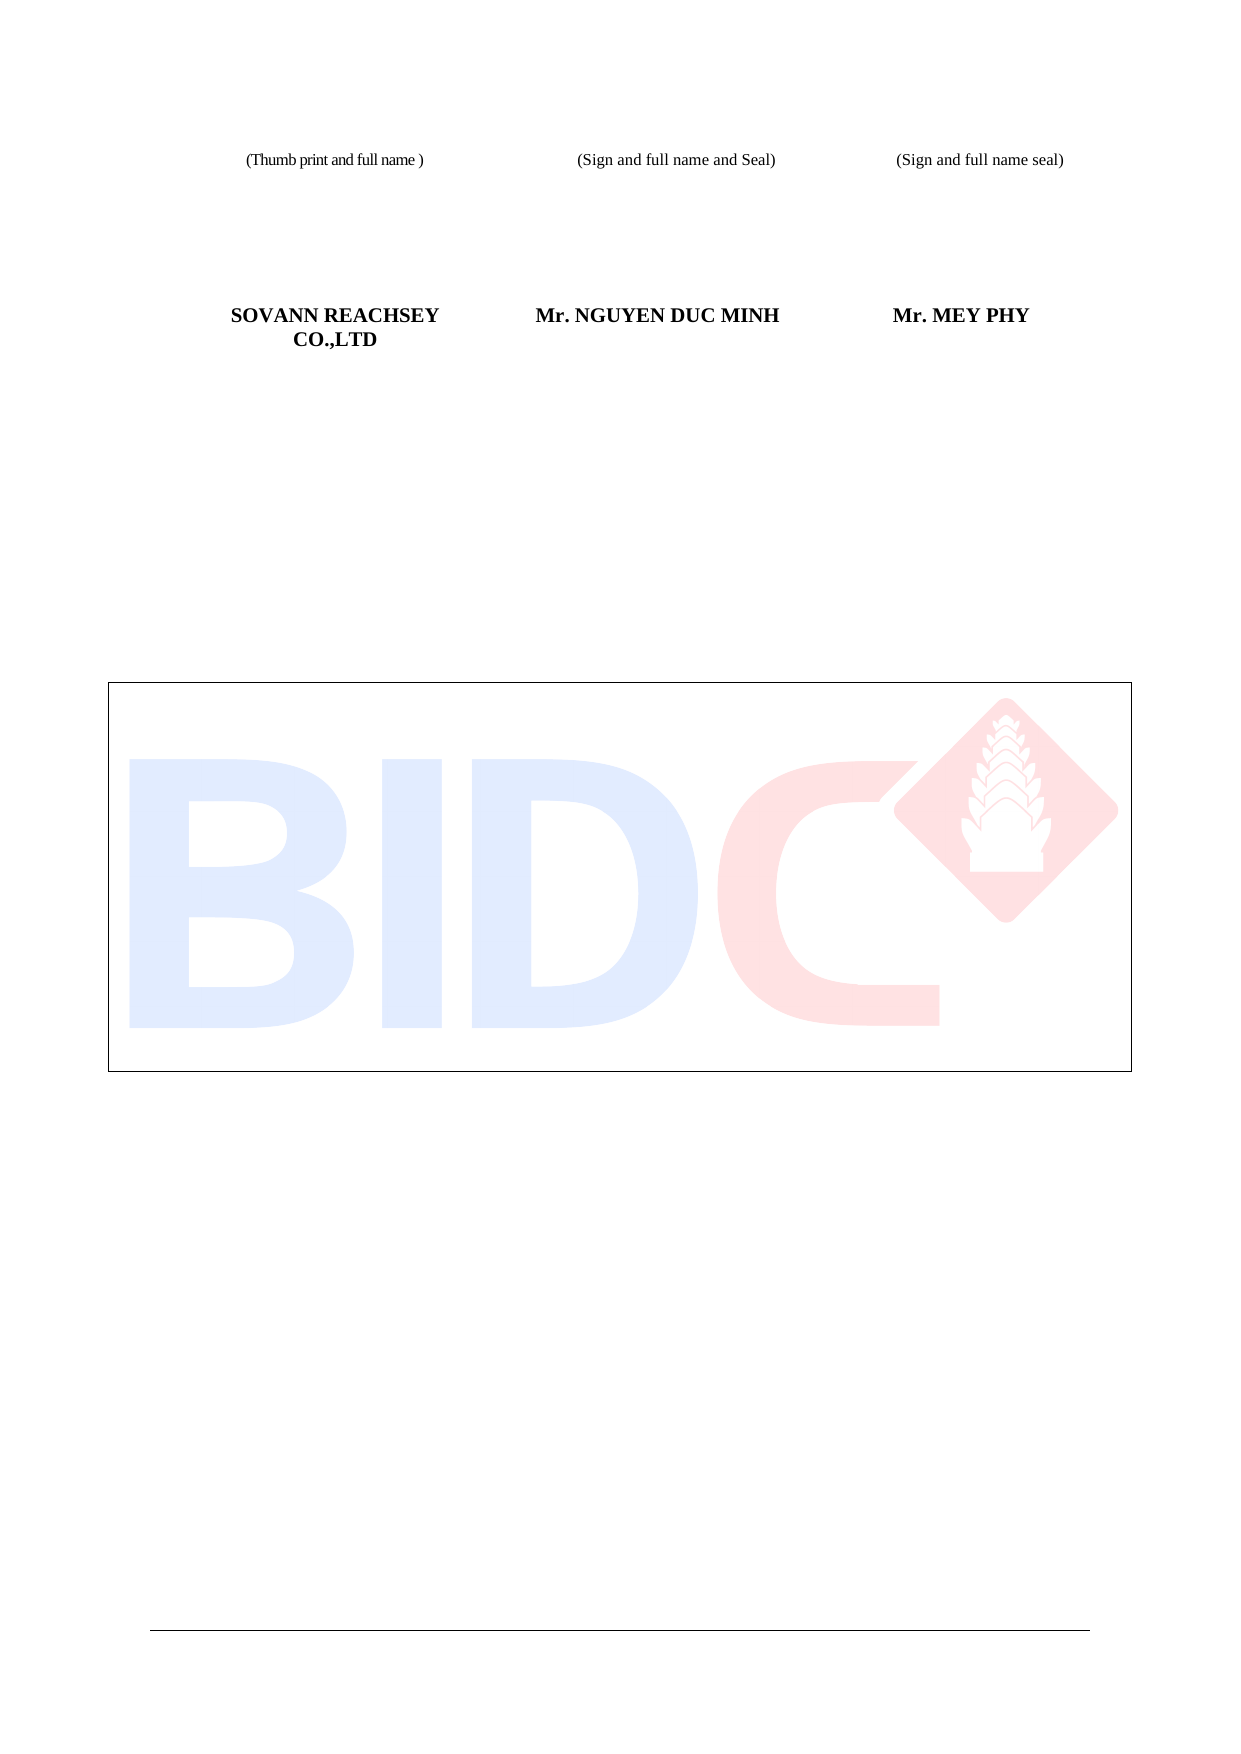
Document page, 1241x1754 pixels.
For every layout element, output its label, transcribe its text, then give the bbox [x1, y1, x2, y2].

table_cell (Sign and full name and Seal) Mr. NGUYEN DUC MINH [494, 150, 821, 630]
table_cell (Thumb print and full name ) SOVANN REACHSEY CO.,LTD [139, 150, 494, 630]
table_cell (Sign and full name seal) Mr. MEY PHY [821, 150, 1102, 630]
